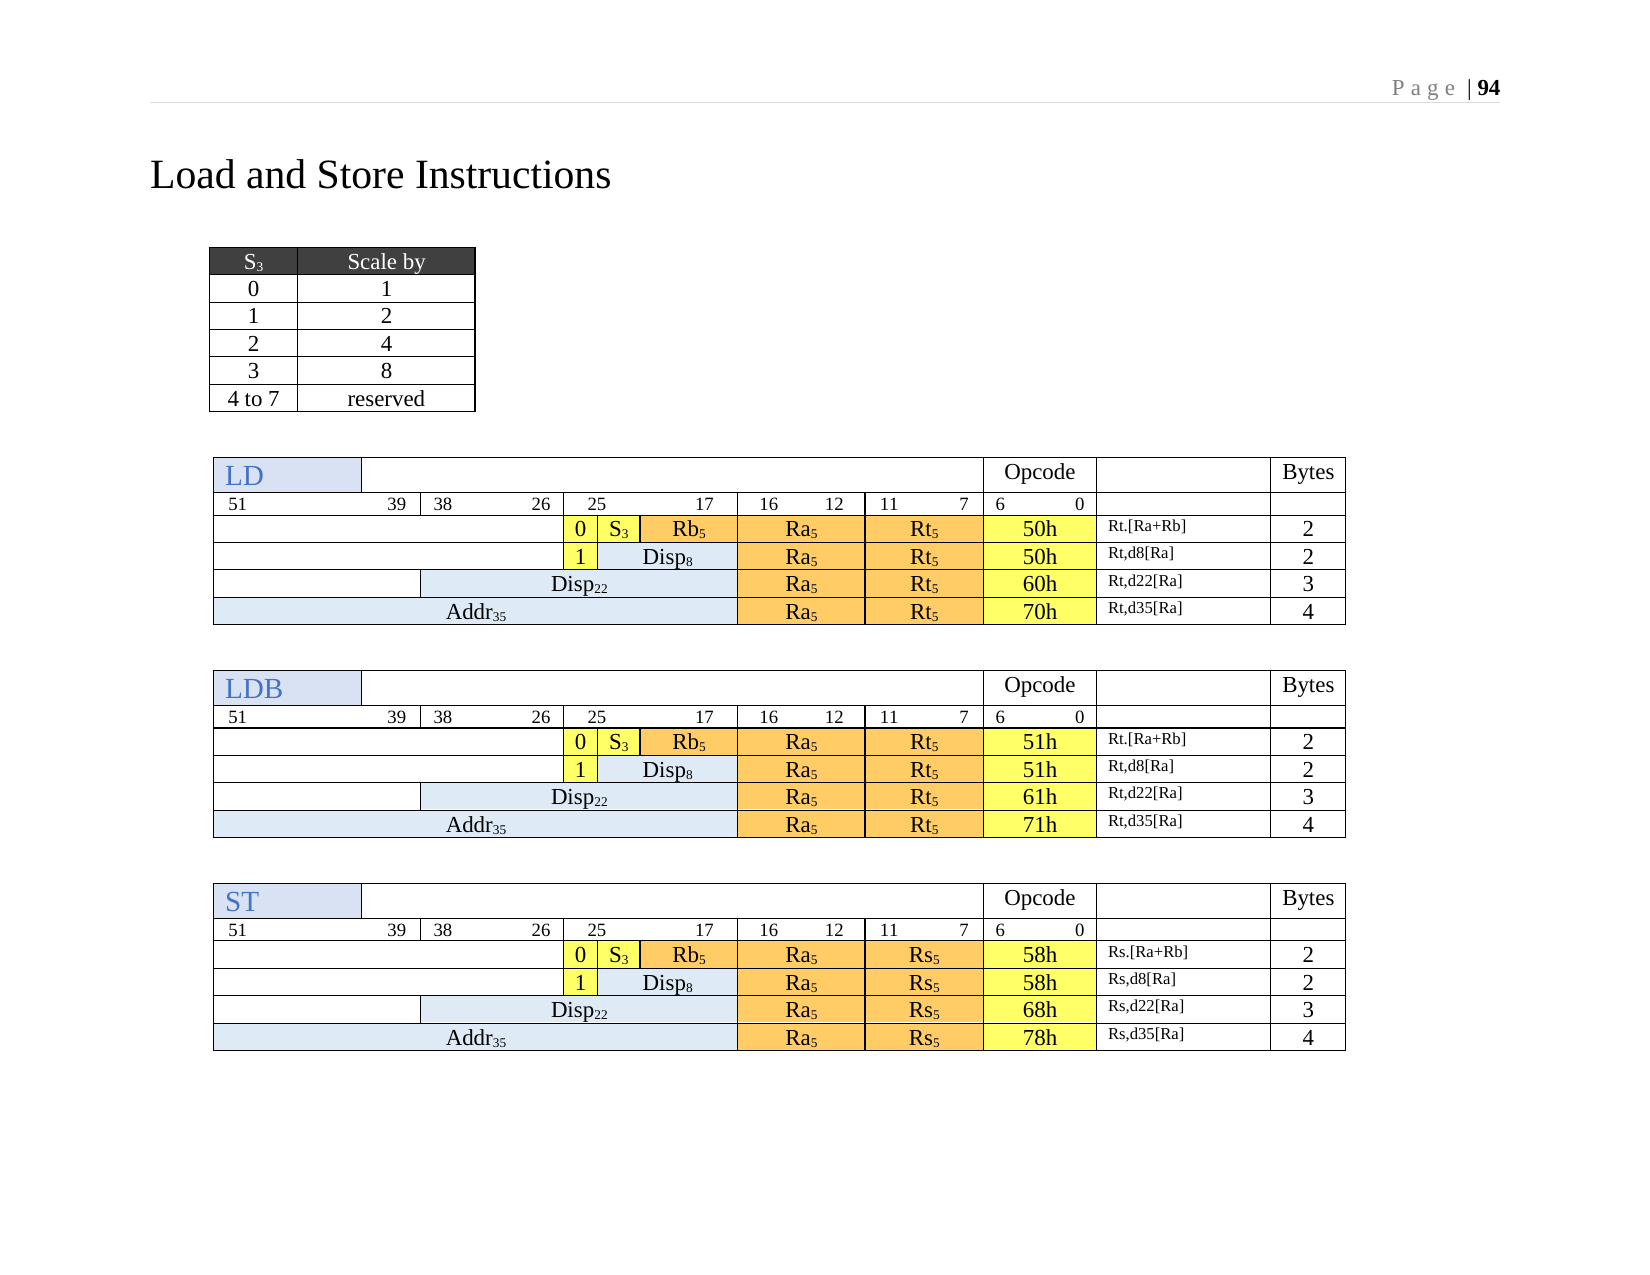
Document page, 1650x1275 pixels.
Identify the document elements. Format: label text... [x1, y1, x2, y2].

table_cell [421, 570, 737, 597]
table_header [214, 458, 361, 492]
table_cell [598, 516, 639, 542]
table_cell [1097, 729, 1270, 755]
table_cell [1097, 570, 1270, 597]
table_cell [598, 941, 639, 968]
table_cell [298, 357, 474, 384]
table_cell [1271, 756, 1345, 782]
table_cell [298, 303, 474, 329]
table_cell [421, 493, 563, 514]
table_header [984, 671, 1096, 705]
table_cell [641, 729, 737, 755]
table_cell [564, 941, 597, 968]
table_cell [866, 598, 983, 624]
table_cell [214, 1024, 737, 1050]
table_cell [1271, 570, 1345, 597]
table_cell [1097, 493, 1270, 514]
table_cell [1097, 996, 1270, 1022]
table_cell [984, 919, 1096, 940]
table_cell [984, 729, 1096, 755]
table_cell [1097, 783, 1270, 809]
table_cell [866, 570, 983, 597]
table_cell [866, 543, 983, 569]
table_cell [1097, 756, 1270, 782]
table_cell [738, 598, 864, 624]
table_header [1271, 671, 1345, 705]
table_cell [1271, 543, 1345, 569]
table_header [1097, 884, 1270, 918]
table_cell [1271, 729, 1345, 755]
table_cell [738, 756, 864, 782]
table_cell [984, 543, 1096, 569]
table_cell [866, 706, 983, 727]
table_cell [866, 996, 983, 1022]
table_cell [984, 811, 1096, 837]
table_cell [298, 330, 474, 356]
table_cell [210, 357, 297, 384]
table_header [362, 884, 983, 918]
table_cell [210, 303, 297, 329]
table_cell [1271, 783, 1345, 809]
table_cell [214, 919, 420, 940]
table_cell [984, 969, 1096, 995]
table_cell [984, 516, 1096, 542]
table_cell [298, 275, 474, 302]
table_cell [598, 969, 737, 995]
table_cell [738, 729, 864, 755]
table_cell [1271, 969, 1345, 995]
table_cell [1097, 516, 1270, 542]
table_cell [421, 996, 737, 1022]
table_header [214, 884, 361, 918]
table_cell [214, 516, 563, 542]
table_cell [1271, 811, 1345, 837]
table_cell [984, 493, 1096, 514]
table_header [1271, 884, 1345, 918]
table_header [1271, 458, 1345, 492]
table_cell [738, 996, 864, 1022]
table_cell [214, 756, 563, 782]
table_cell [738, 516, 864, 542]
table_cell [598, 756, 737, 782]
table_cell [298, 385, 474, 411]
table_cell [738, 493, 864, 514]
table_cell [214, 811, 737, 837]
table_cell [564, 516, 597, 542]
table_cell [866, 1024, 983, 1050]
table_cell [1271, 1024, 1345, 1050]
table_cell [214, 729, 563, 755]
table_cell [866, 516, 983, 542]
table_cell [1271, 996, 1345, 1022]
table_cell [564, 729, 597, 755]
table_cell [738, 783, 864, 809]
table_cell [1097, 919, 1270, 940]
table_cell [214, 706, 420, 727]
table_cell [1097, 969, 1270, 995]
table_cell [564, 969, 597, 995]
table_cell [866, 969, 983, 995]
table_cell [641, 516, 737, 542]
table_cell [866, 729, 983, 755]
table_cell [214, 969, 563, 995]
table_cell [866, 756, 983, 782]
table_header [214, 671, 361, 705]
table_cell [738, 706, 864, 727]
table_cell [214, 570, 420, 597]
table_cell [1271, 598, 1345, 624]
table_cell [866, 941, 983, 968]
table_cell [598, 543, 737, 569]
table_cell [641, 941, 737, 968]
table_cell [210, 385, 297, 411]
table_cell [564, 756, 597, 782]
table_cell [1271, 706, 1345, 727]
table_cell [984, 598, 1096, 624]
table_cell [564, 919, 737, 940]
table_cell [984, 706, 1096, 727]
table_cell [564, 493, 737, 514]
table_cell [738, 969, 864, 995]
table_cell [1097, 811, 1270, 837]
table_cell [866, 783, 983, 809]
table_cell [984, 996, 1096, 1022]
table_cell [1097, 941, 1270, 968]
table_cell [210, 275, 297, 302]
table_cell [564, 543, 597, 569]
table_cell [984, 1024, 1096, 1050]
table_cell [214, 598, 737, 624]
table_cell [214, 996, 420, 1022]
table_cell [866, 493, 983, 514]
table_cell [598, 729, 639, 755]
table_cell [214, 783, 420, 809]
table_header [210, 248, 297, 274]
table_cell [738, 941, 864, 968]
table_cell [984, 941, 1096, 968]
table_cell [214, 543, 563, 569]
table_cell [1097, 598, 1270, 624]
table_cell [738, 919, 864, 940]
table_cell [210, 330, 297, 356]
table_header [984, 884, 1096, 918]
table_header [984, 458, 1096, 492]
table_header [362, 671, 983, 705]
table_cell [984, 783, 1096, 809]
subtitle Load and Store Instructions [150, 150, 1500, 198]
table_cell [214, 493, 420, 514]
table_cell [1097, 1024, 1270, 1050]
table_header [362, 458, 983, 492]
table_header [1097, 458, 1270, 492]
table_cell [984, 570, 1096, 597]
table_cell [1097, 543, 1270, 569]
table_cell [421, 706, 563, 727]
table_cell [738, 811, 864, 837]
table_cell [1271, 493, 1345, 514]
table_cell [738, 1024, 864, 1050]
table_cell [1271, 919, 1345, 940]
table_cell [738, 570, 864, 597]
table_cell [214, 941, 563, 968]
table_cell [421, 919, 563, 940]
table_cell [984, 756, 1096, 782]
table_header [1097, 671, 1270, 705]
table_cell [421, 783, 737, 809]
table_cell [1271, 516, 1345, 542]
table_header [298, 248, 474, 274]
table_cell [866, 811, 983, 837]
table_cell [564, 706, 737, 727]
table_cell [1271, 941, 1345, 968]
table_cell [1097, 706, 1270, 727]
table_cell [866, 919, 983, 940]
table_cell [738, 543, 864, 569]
